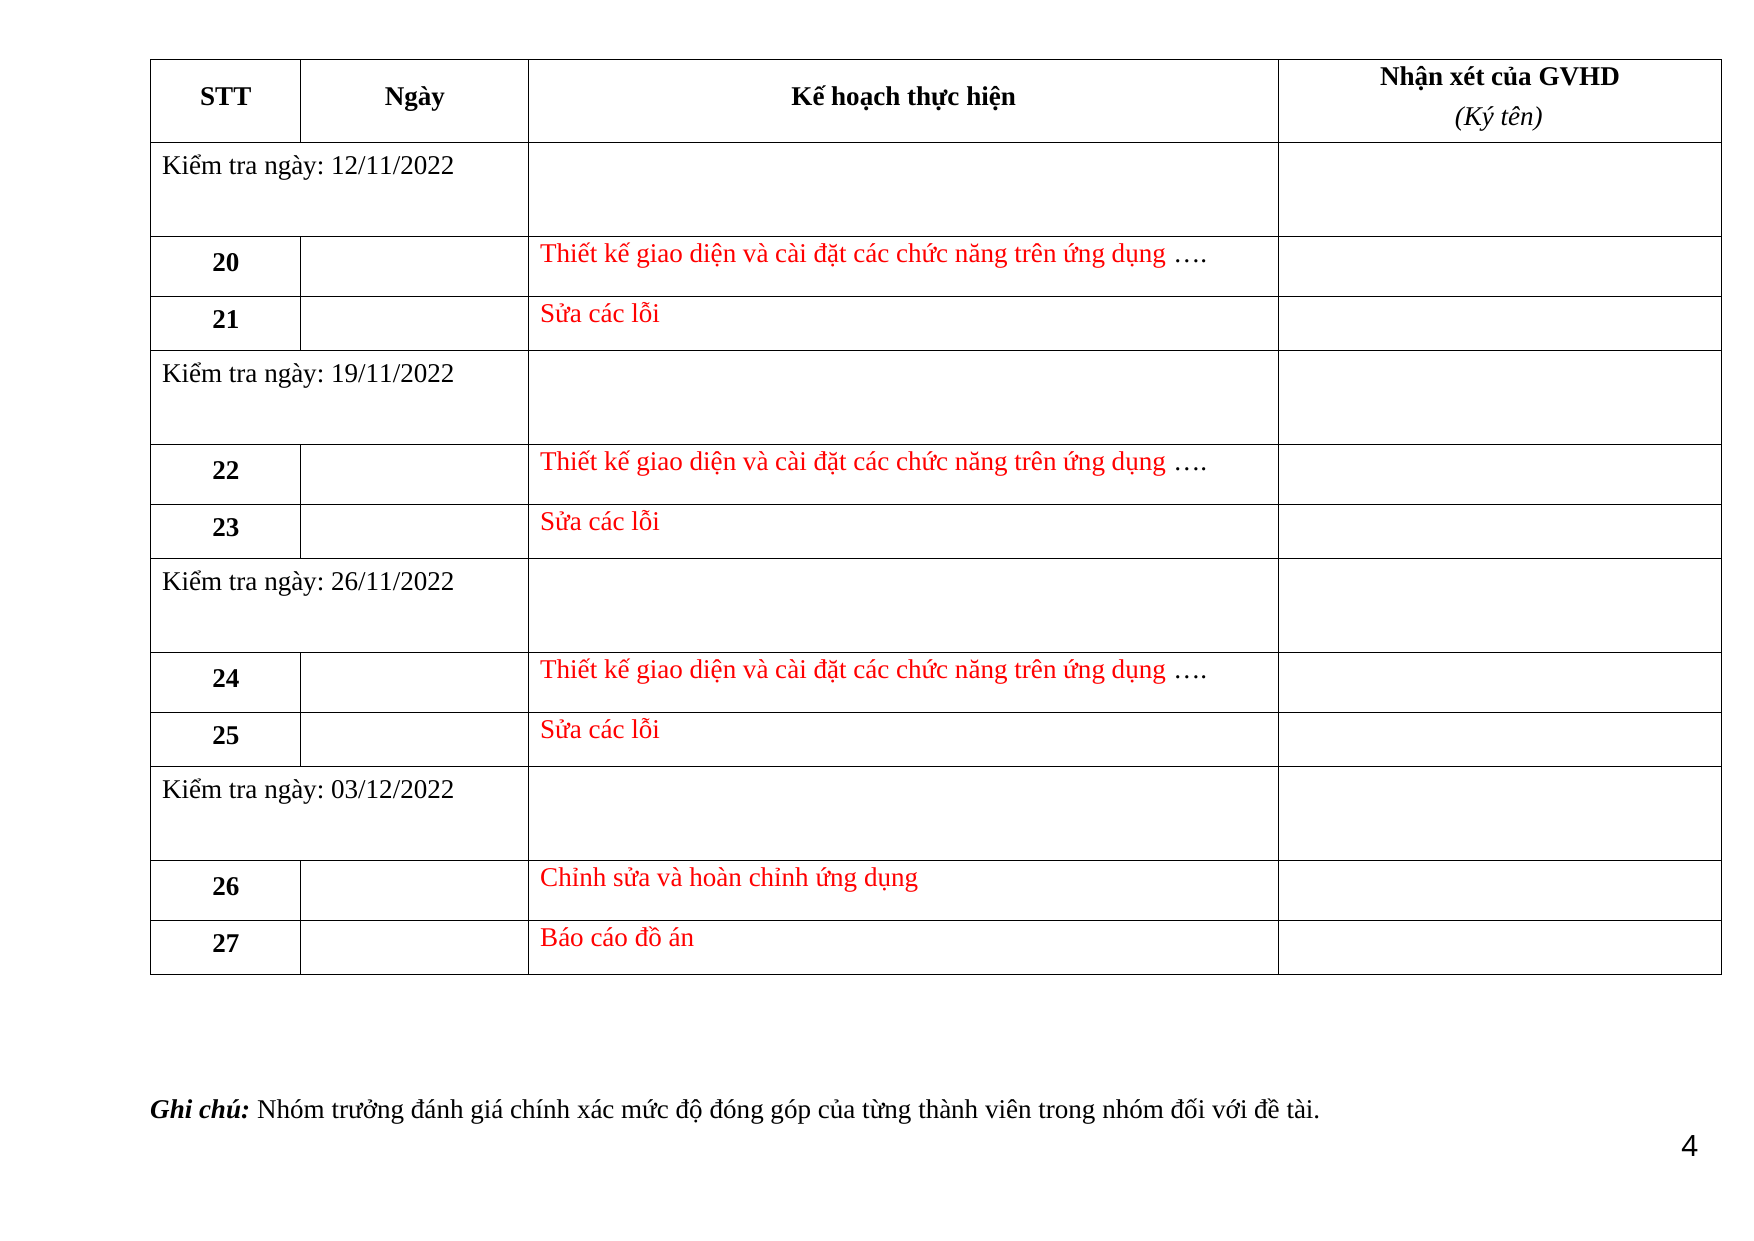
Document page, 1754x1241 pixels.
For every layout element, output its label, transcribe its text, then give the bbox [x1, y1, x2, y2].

table_cell 24 [151, 653, 300, 712]
table_cell [301, 653, 528, 712]
table_cell Sửa các lỗi [529, 713, 1278, 766]
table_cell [529, 237, 1278, 296]
table_cell [1279, 767, 1721, 860]
table_cell [529, 559, 1278, 652]
table_header Kế hoạch thực hiện [529, 60, 1278, 142]
table_cell [301, 505, 528, 558]
table_cell [1279, 237, 1721, 296]
table_cell 26 [151, 861, 300, 920]
table_cell [1279, 351, 1721, 444]
table_cell [301, 237, 528, 296]
table_cell [1279, 505, 1721, 558]
table_cell Sửa các lỗi [529, 297, 1278, 350]
table_cell [301, 445, 528, 504]
table_cell Báo cáo đồ án [529, 921, 1278, 974]
table_cell [529, 351, 1278, 444]
table_cell [1279, 143, 1721, 236]
table_cell [1279, 445, 1721, 504]
table_cell [1279, 297, 1721, 350]
table_cell [301, 861, 528, 920]
table_cell Thiết kế giao diện và cài đặt các chức năng trên ứng dụng …. [529, 653, 1278, 712]
table_cell [301, 297, 528, 350]
table_cell [1279, 921, 1721, 974]
table_cell 22 [151, 445, 300, 504]
table_cell [1279, 861, 1721, 920]
table_cell Chỉnh sửa và hoàn chỉnh ứng dụng [529, 861, 1278, 920]
table_header STT [151, 60, 300, 142]
table_cell Kiểm tra ngày: 03/12/2022 [151, 767, 528, 860]
table_cell Kiểm tra ngày: 19/11/2022 [151, 351, 528, 444]
table_cell [529, 767, 1278, 860]
table_header Ngày [301, 60, 528, 142]
text Ghi chú: Nhóm trưởng đánh giá chính xác mức độ đóng góp của từng thành viên trong nhóm đối với đề tài. [150, 1093, 1698, 1125]
table_cell [1279, 559, 1721, 652]
table_cell 20 [151, 237, 300, 296]
table_cell [529, 143, 1278, 236]
table_cell Thiết kế giao diện và cài đặt các chức năng trên ứng dụng …. [529, 445, 1278, 504]
table_cell Kiểm tra ngày: 12/11/2022 [151, 143, 528, 236]
table_cell 25 [151, 713, 300, 766]
table_cell [301, 921, 528, 974]
table_cell Sửa các lỗi [529, 505, 1278, 558]
table_cell Kiểm tra ngày: 26/11/2022 [151, 559, 528, 652]
table_cell [1279, 653, 1721, 712]
table_header Nhận xét của GVHD (Ký tên) [1279, 60, 1721, 142]
table_cell 27 [151, 921, 300, 974]
table_cell 21 [151, 297, 300, 350]
table_cell [301, 713, 528, 766]
table_cell 23 [151, 505, 300, 558]
table_cell [1279, 713, 1721, 766]
